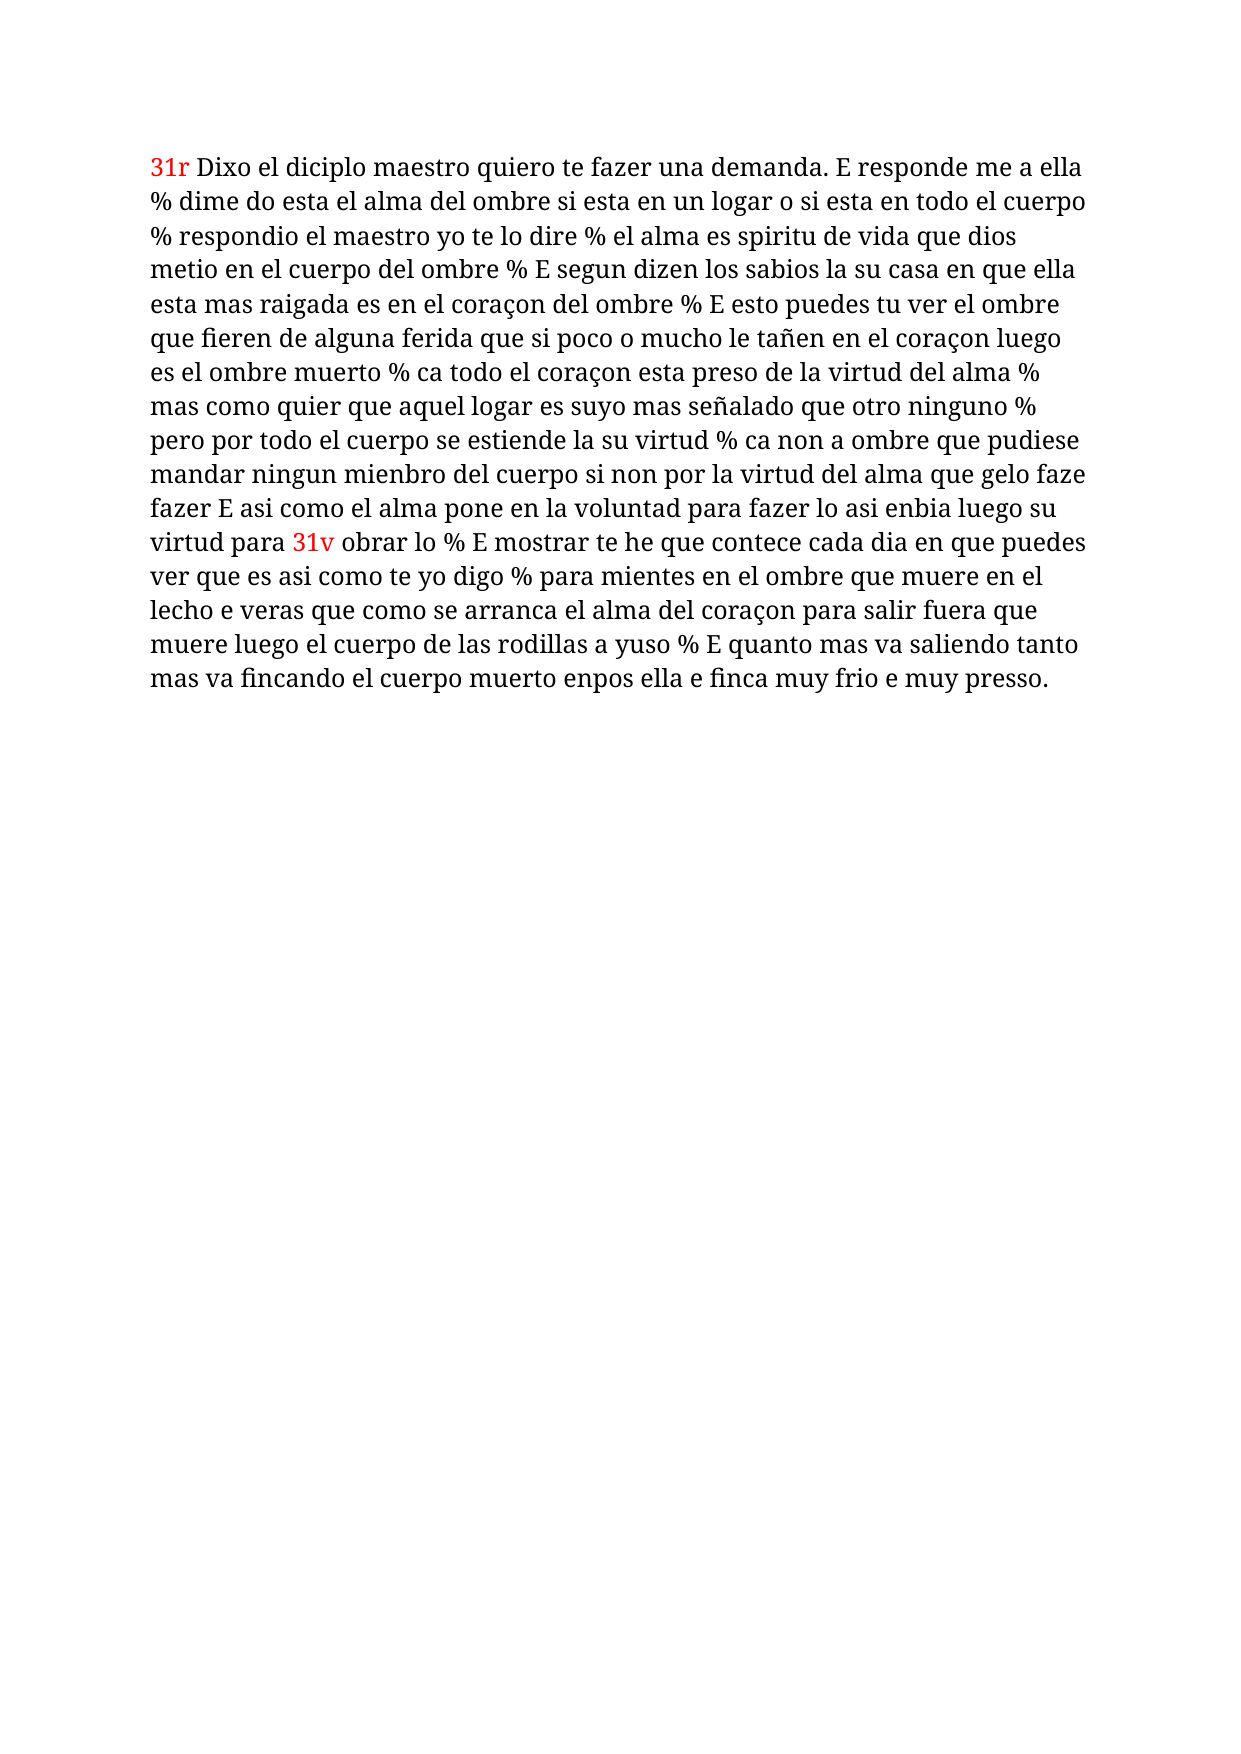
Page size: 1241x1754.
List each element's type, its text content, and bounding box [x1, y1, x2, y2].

text 31r Dixo el diciplo maestro quiero te fazer una demanda. E responde me a ella % dime do esta el alma del ombre si esta en un logar o si esta en todo el cuerpo % respondio el maestro yo te lo dire % el alma es spiritu de vida que dios metio en el cuerpo del ombre % E segun dizen los sabios la su casa en que ella esta mas raigada es en el coraçon del ombre % E esto puedes tu ver el ombre que fieren de alguna ferida que si poco o mucho le tañen en el coraçon luego es el ombre muerto % ca todo el coraçon esta preso de la virtud del alma % mas como quier que aquel logar es suyo mas señalado que otro ninguno % pero por todo el cuerpo se estiende la su virtud % ca non a ombre que pudiese mandar ningun mienbro del cuerpo si non por la virtud del alma que gelo faze fazer E asi como el alma pone en la voluntad para fazer lo asi enbia luego su virtud para 31v obrar lo % E mostrar te he que contece cada dia en que puedes ver que es asi como te yo digo % para mientes en el ombre que muere en el lecho e veras que como se arranca el alma del coraçon para salir fuera que muere luego el cuerpo de las rodillas a yuso % E quanto mas va saliendo tanto mas va fincando el cuerpo muerto enpos ella e finca muy frio e muy presso. [150, 150, 1090, 695]
